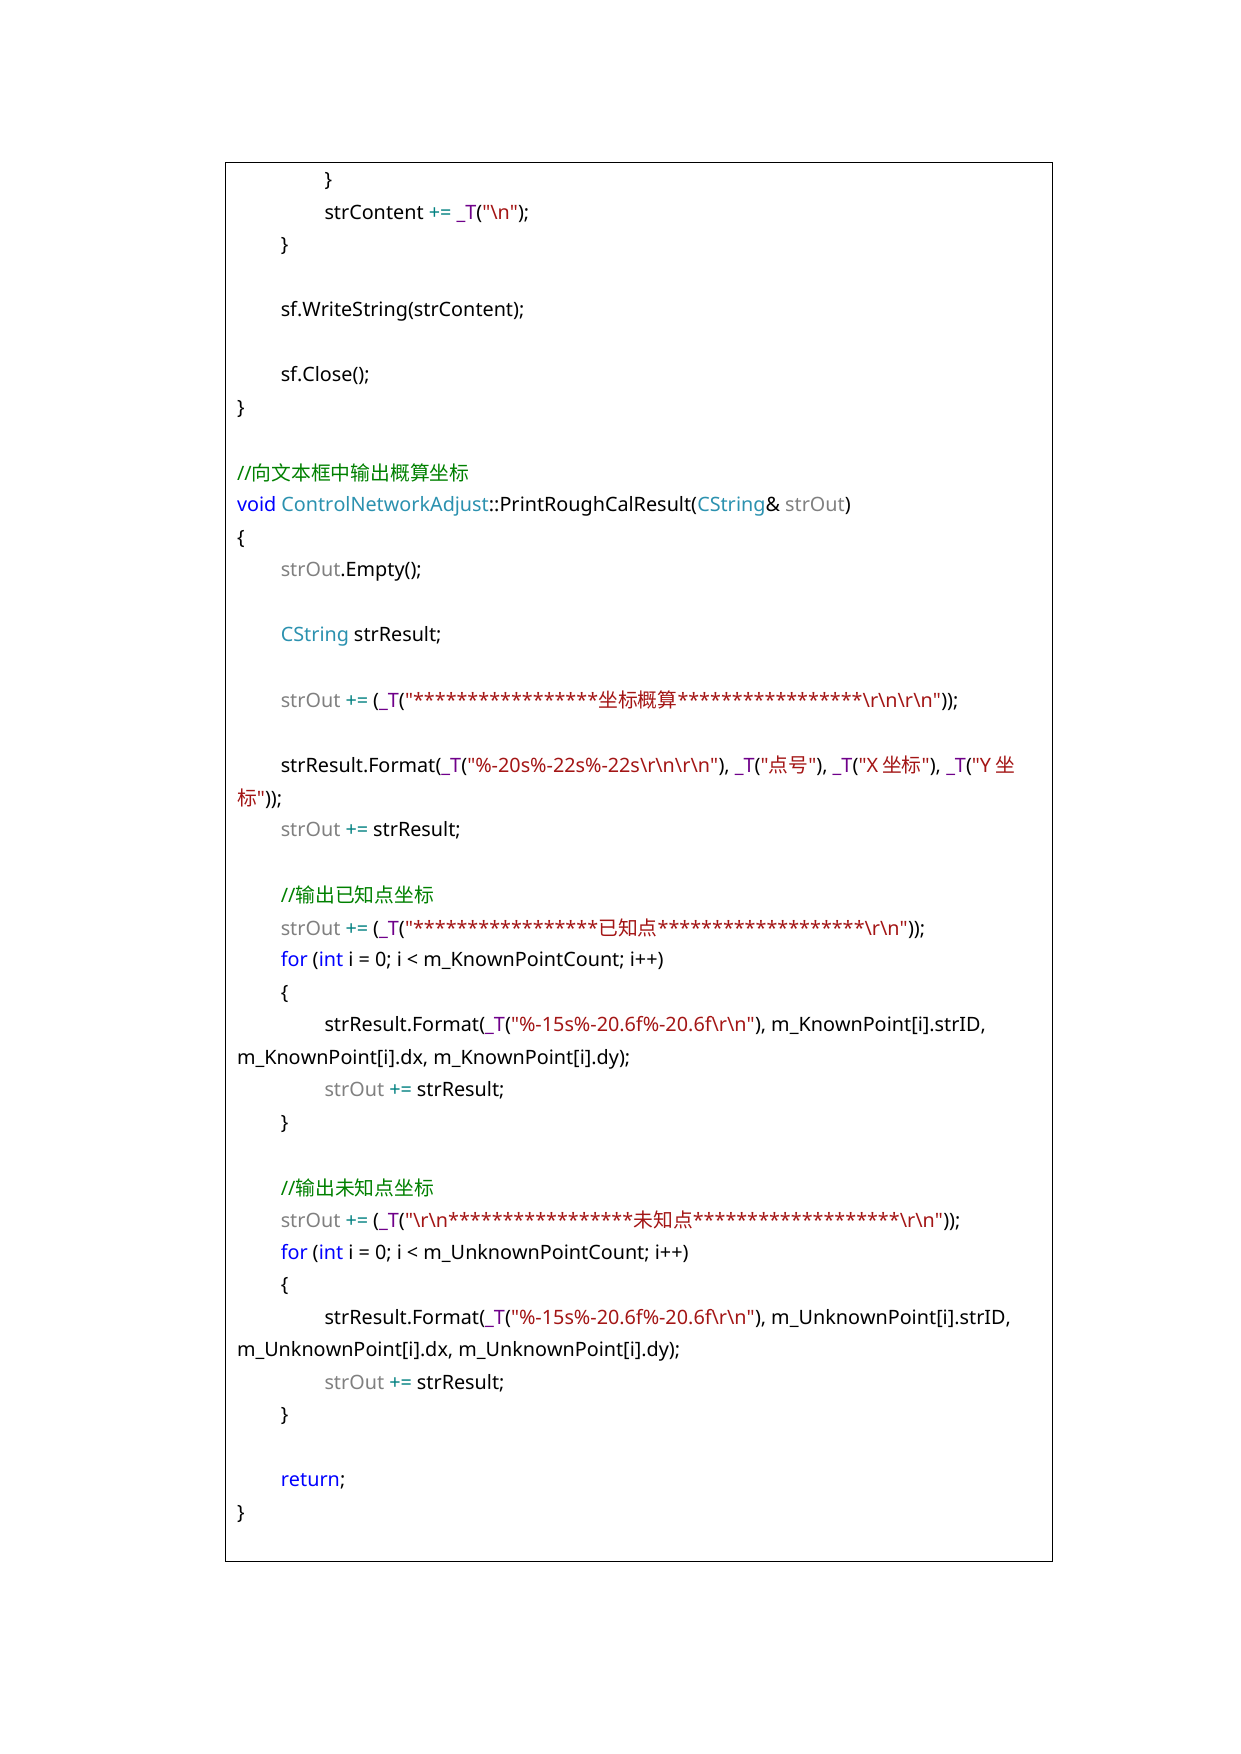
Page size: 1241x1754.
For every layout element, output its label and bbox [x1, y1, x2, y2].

table_header [226, 163, 1052, 1561]
